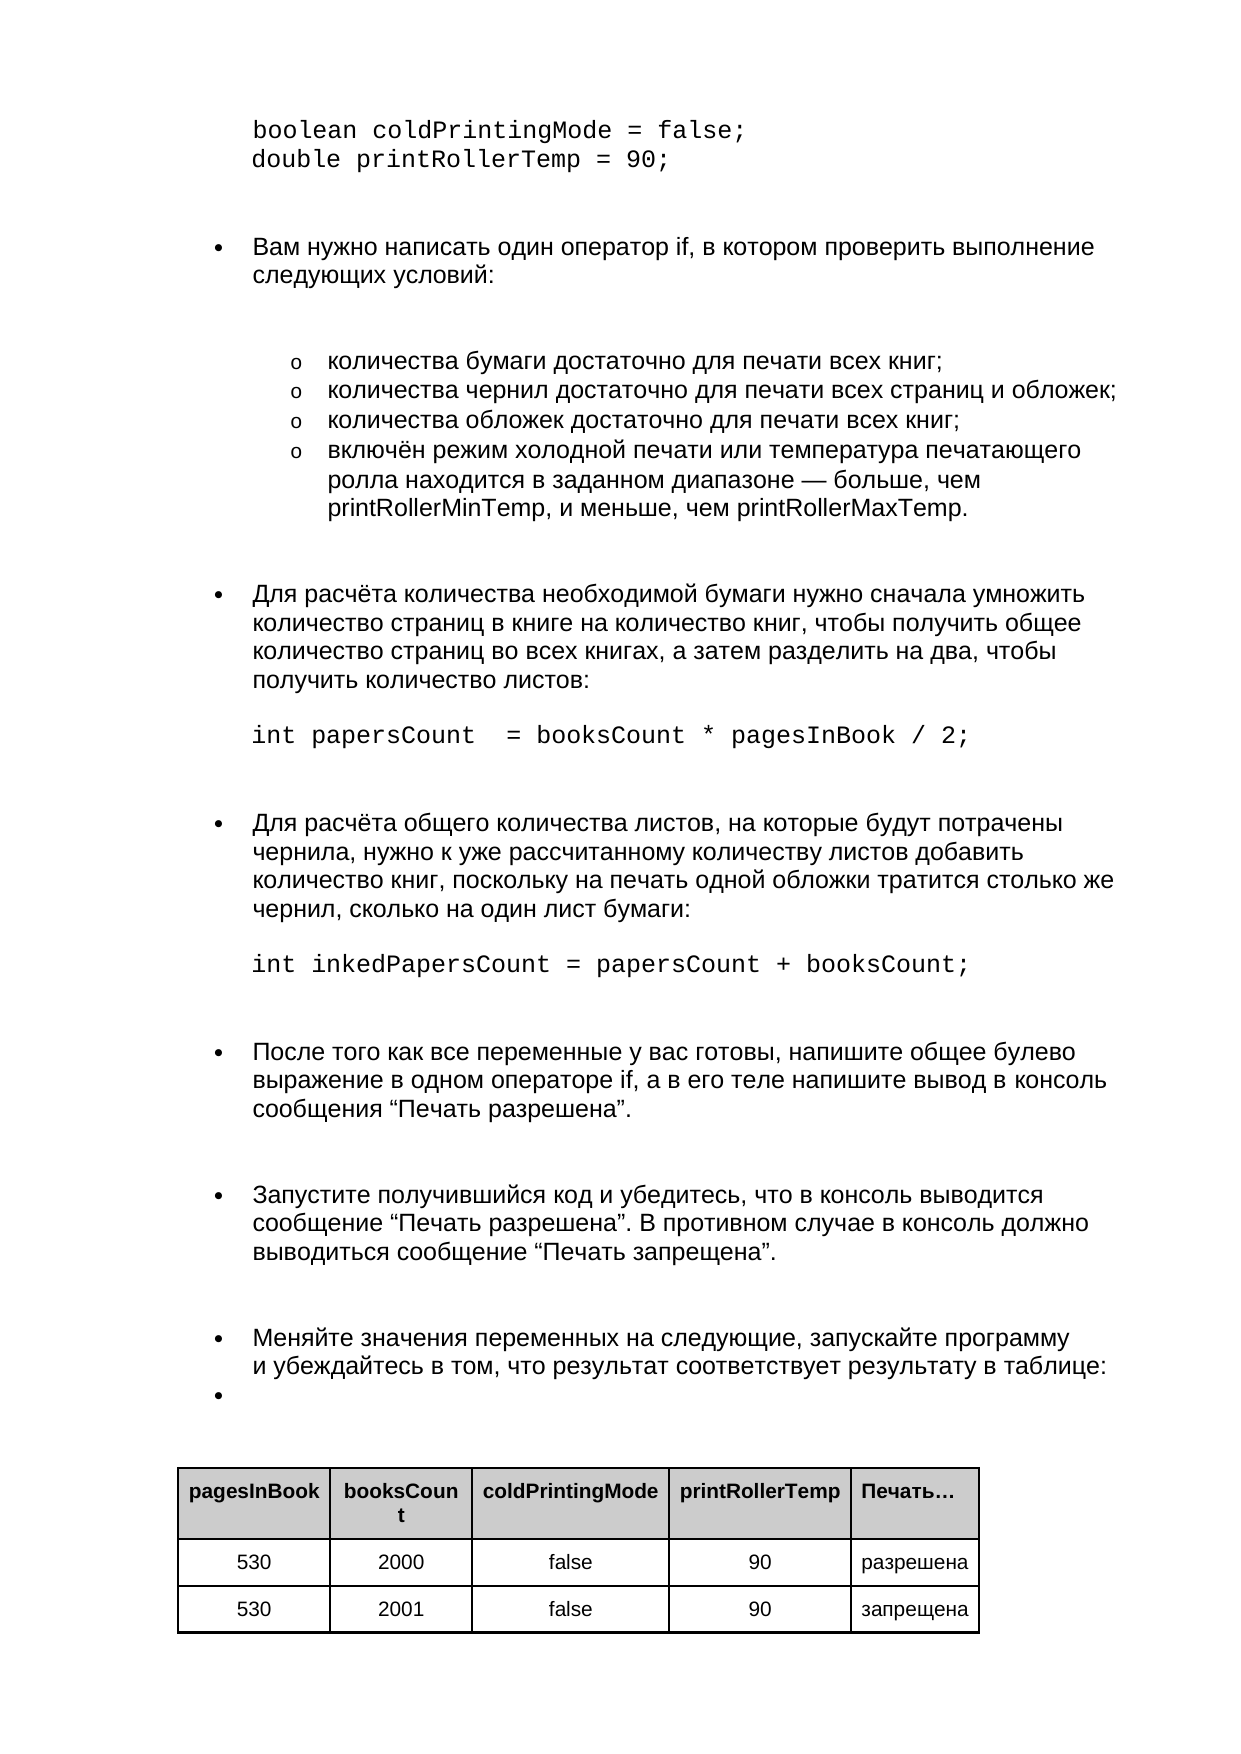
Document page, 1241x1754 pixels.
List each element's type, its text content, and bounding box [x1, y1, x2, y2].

table_header coldPrintingMode [473, 1469, 668, 1538]
table_cell 2001 [331, 1587, 471, 1631]
list Для расчёта количества необходимой бумаги нужно сначала умножить количество страниц в книге на количество книг, чтобы получить общее количество страниц во всех книгах, а затем разделить на два, чтобы получить количество листов: [215, 579, 1152, 694]
table_cell false [473, 1540, 668, 1584]
table_header pagesInBook [179, 1469, 329, 1538]
table_cell разрешена [852, 1540, 978, 1584]
list Запустите получившийся код и убедитесь, что в консоль выводится сообщение “Печать разрешена”. В противном случае в консоль должно выводиться сообщение “Печать запрещена”. [215, 1179, 1152, 1266]
list После того как все переменные у вас готовы, напишите общее булево выражение в одном операторе if, а в его теле напишите вывод в консоль сообщения “Печать разрешена”. [215, 1037, 1152, 1123]
list количества бумаги достаточно для печати всех книг; [290, 346, 1152, 376]
table_cell false [473, 1587, 668, 1631]
text boolean coldPrintingMode = false; [252, 118, 1152, 146]
table_cell запрещена [852, 1587, 978, 1631]
text int inkedPapersCount = papersCount + booksCount; [177, 951, 1152, 980]
table_cell 2000 [331, 1540, 471, 1584]
list количества обложек достаточно для печати всех книг; [290, 405, 1152, 435]
text double printRollerTemp = 90; [177, 146, 1152, 175]
list Меняйте значения переменных на следующие, запускайте программу и убеждайтесь в том, что результат соответствует результату в таблице: [215, 1323, 1152, 1380]
table_cell 90 [670, 1540, 850, 1584]
table_cell 90 [670, 1587, 850, 1631]
table_cell 530 [179, 1540, 329, 1584]
table_cell 530 [179, 1587, 329, 1631]
list Вам нужно написать один оператор if, в котором проверить выполнение следующих условий: [215, 232, 1152, 289]
list включён режим холодной печати или температура печатающего ролла находится в заданном диапазоне — больше, чем printRollerMinTemp, и меньше, чем printRollerMaxTemp. [290, 435, 1152, 522]
table_header booksCount [331, 1469, 471, 1538]
text int papersCount = booksCount * pagesInBook / 2; [177, 723, 1152, 751]
table_header Печать… [852, 1469, 978, 1538]
list количества чернил достаточно для печати всех страниц и обложек; [290, 376, 1152, 405]
table_header printRollerTemp [670, 1469, 850, 1538]
list Для расчёта общего количества листов, на которые будут потрачены чернила, нужно к уже рассчитанному количеству листов добавить количество книг, поскольку на печать одной обложки тратится столько же чернил, сколько на один лист бумаги: [215, 808, 1152, 923]
